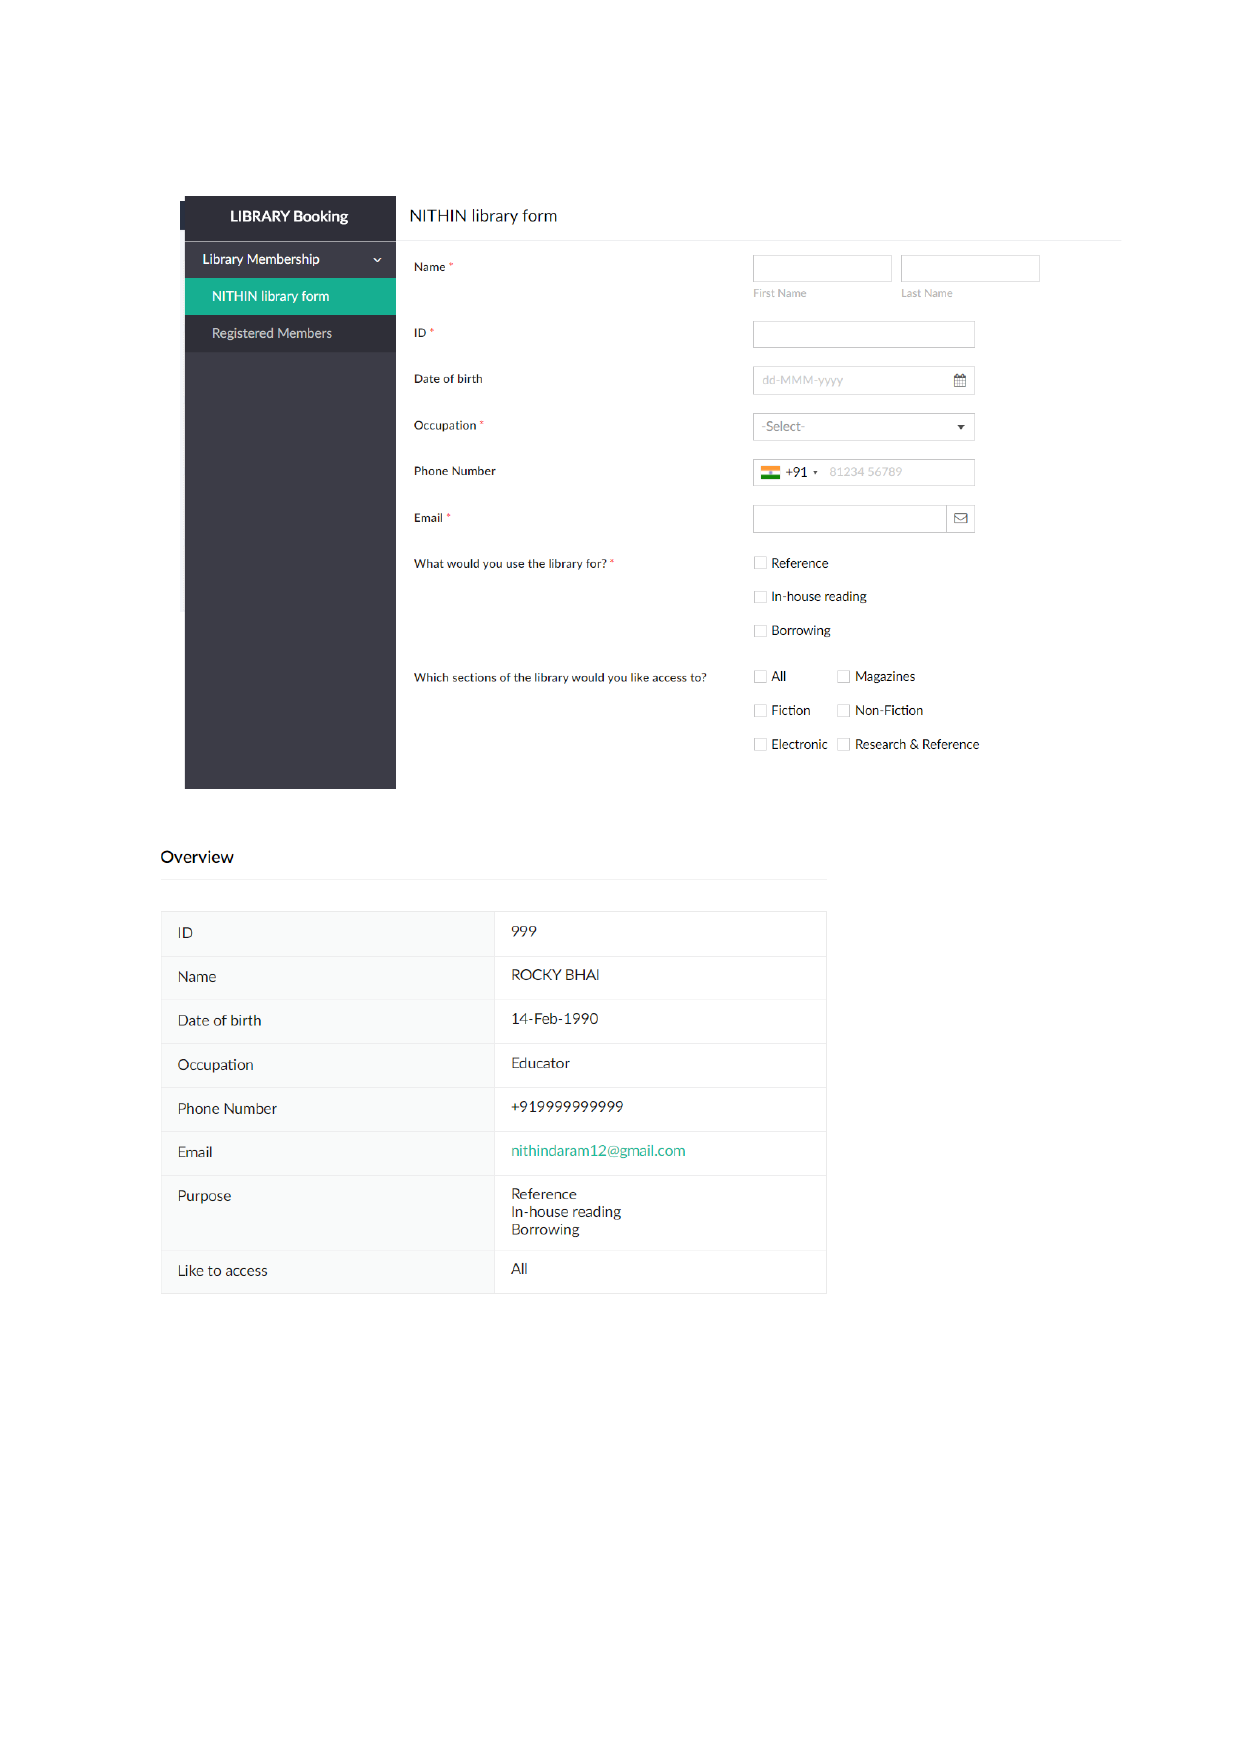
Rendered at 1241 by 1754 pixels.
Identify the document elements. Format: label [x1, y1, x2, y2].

picture [150, 827, 842, 1303]
picture [178, 196, 1121, 787]
